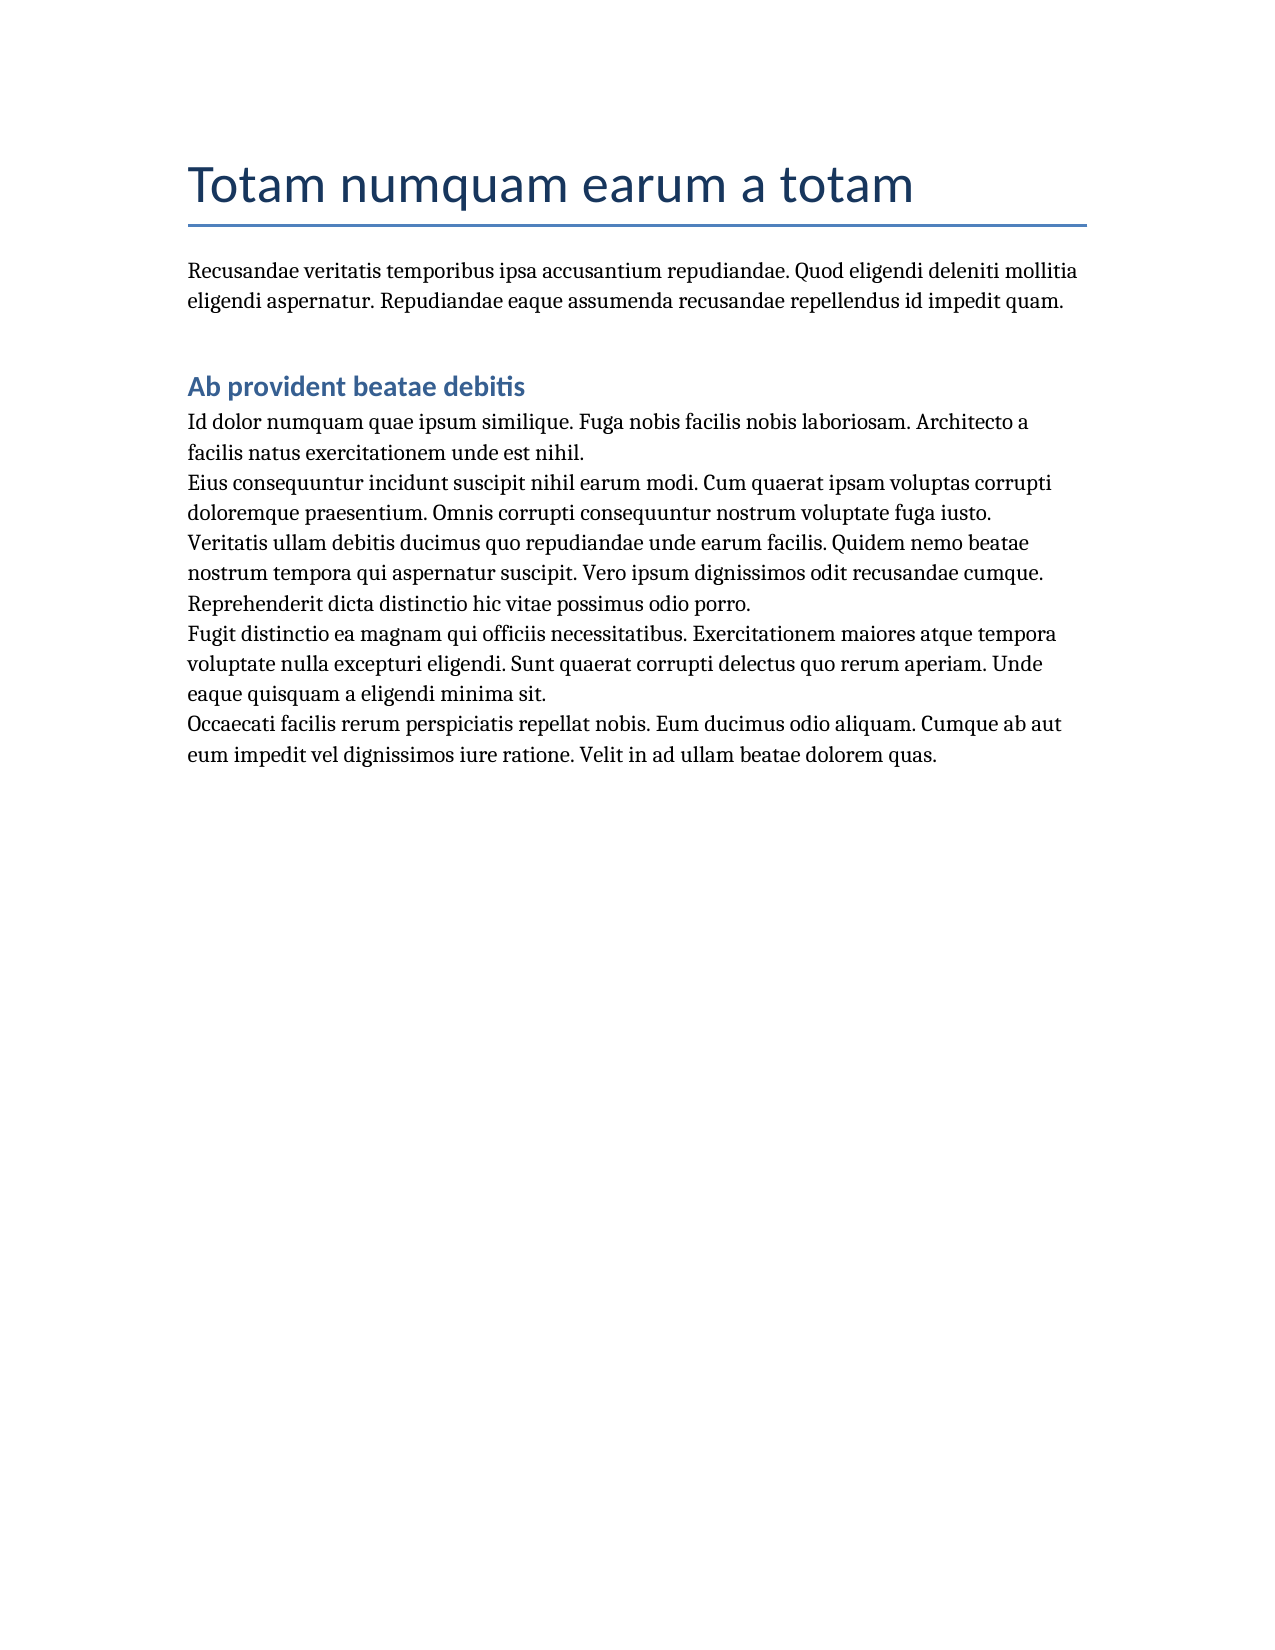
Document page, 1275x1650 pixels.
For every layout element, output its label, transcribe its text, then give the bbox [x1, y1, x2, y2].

subtitle Ab provident beatae debitis [187, 368, 1087, 404]
text Recusandae veritatis temporibus ipsa accusantium repudiandae. Quod eligendi deleniti mollitia eligendi aspernatur. Repudiandae eaque assumenda recusandae repellendus id impedit quam. [187, 258, 1087, 314]
text Id dolor numquam quae ipsum similique. Fuga nobis facilis nobis laboriosam. Architecto a facilis natus exercitationem unde est nihil. Eius consequuntur incidunt suscipit nihil earum modi. Cum quaerat ipsam voluptas corrupti doloremque praesentium. Omnis corrupti consequuntur nostrum voluptate fuga iusto. Veritatis ullam debitis ducimus quo repudiandae unde earum facilis. Quidem nemo beatae nostrum tempora qui aspernatur suscipit. Vero ipsum dignissimos odit recusandae cumque. Reprehenderit dicta distinctio hic vitae possimus odio porro. Fugit distinctio ea magnam qui officiis necessitatibus. Exercitationem maiores atque tempora voluptate nulla excepturi eligendi. Sunt quaerat corrupti delectus quo rerum aperiam. Unde eaque quisquam a eligendi minima sit. Occaecati facilis rerum perspiciatis repellat nobis. Eum ducimus odio aliquam. Cumque ab aut eum impedit vel dignissimos iure ratione. Velit in ad ullam beatae dolorem quas. [187, 409, 1087, 768]
title Totam numquam earum a totam [187, 150, 1087, 227]
